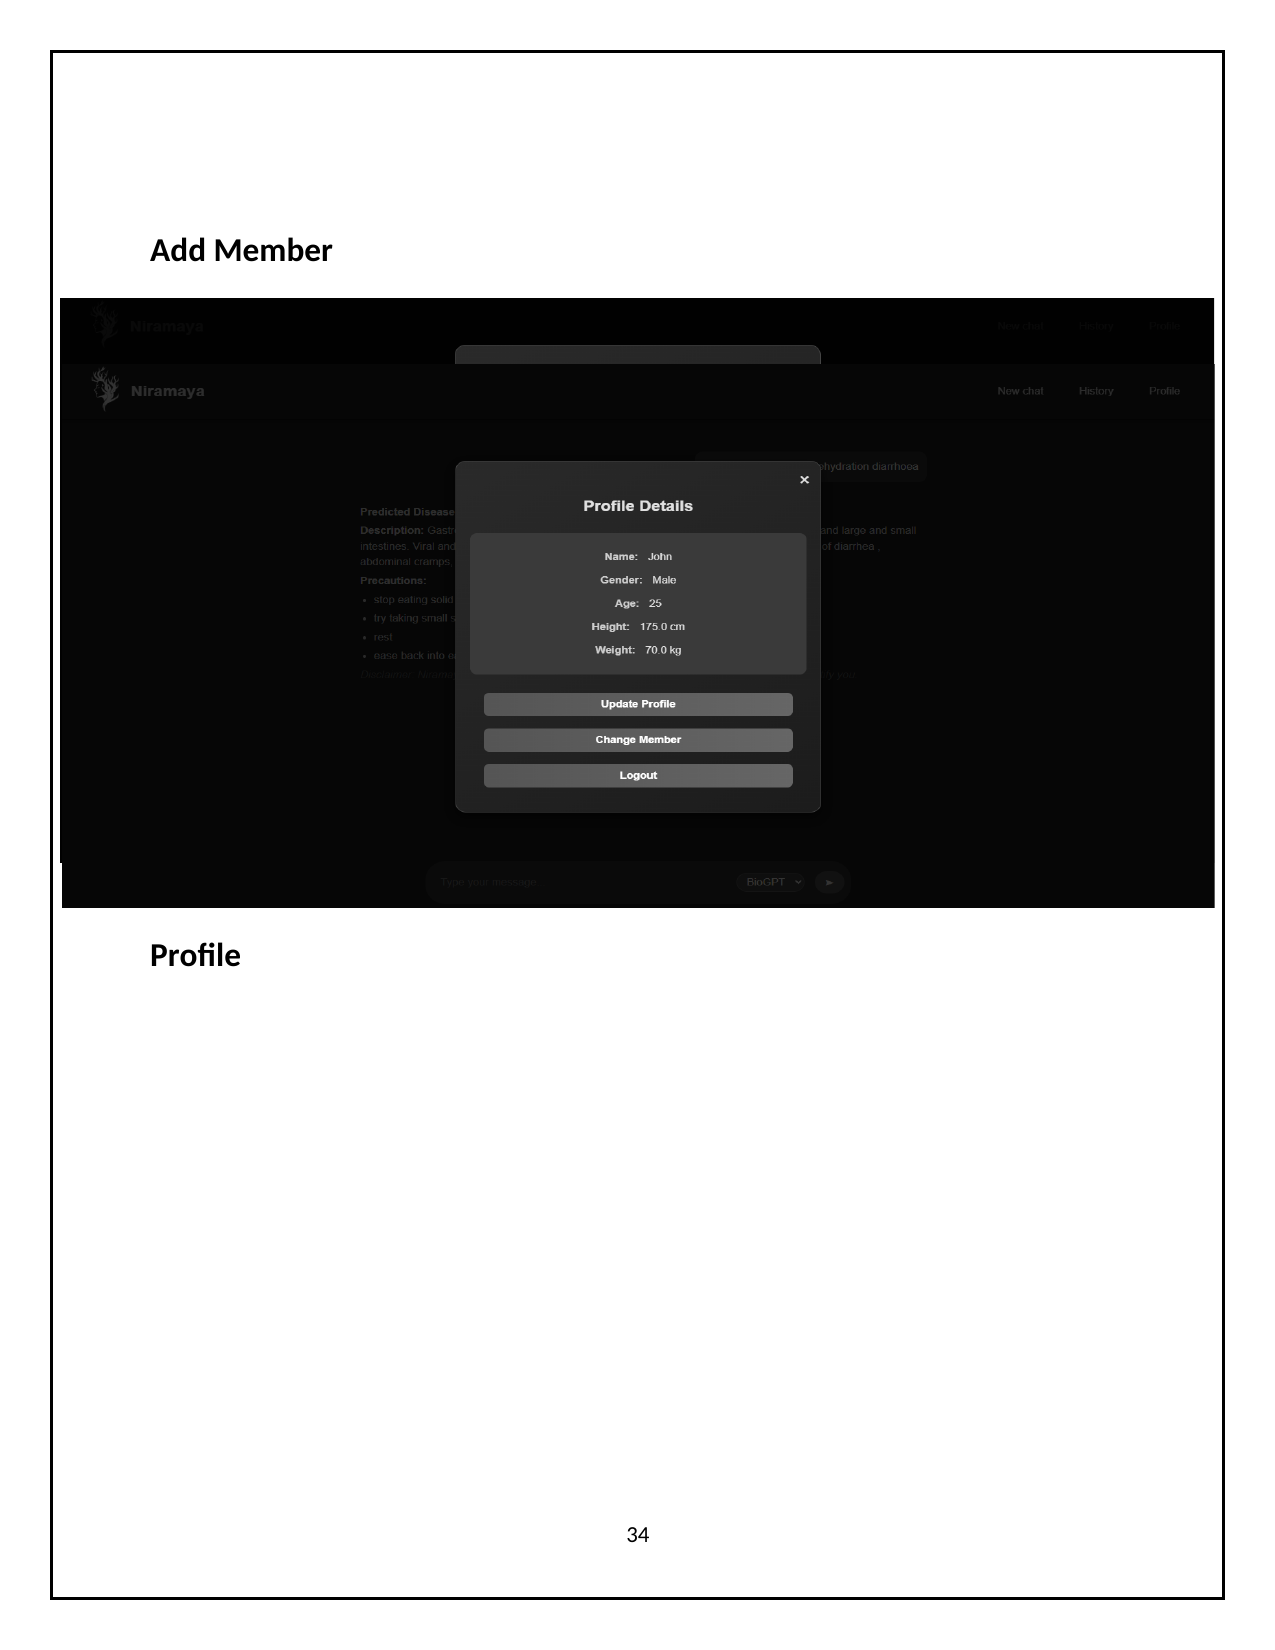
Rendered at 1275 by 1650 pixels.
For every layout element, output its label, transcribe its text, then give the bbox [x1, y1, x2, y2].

text Profile [150, 908, 1125, 975]
text Add Member [150, 229, 1125, 270]
picture [60, 298, 1215, 908]
